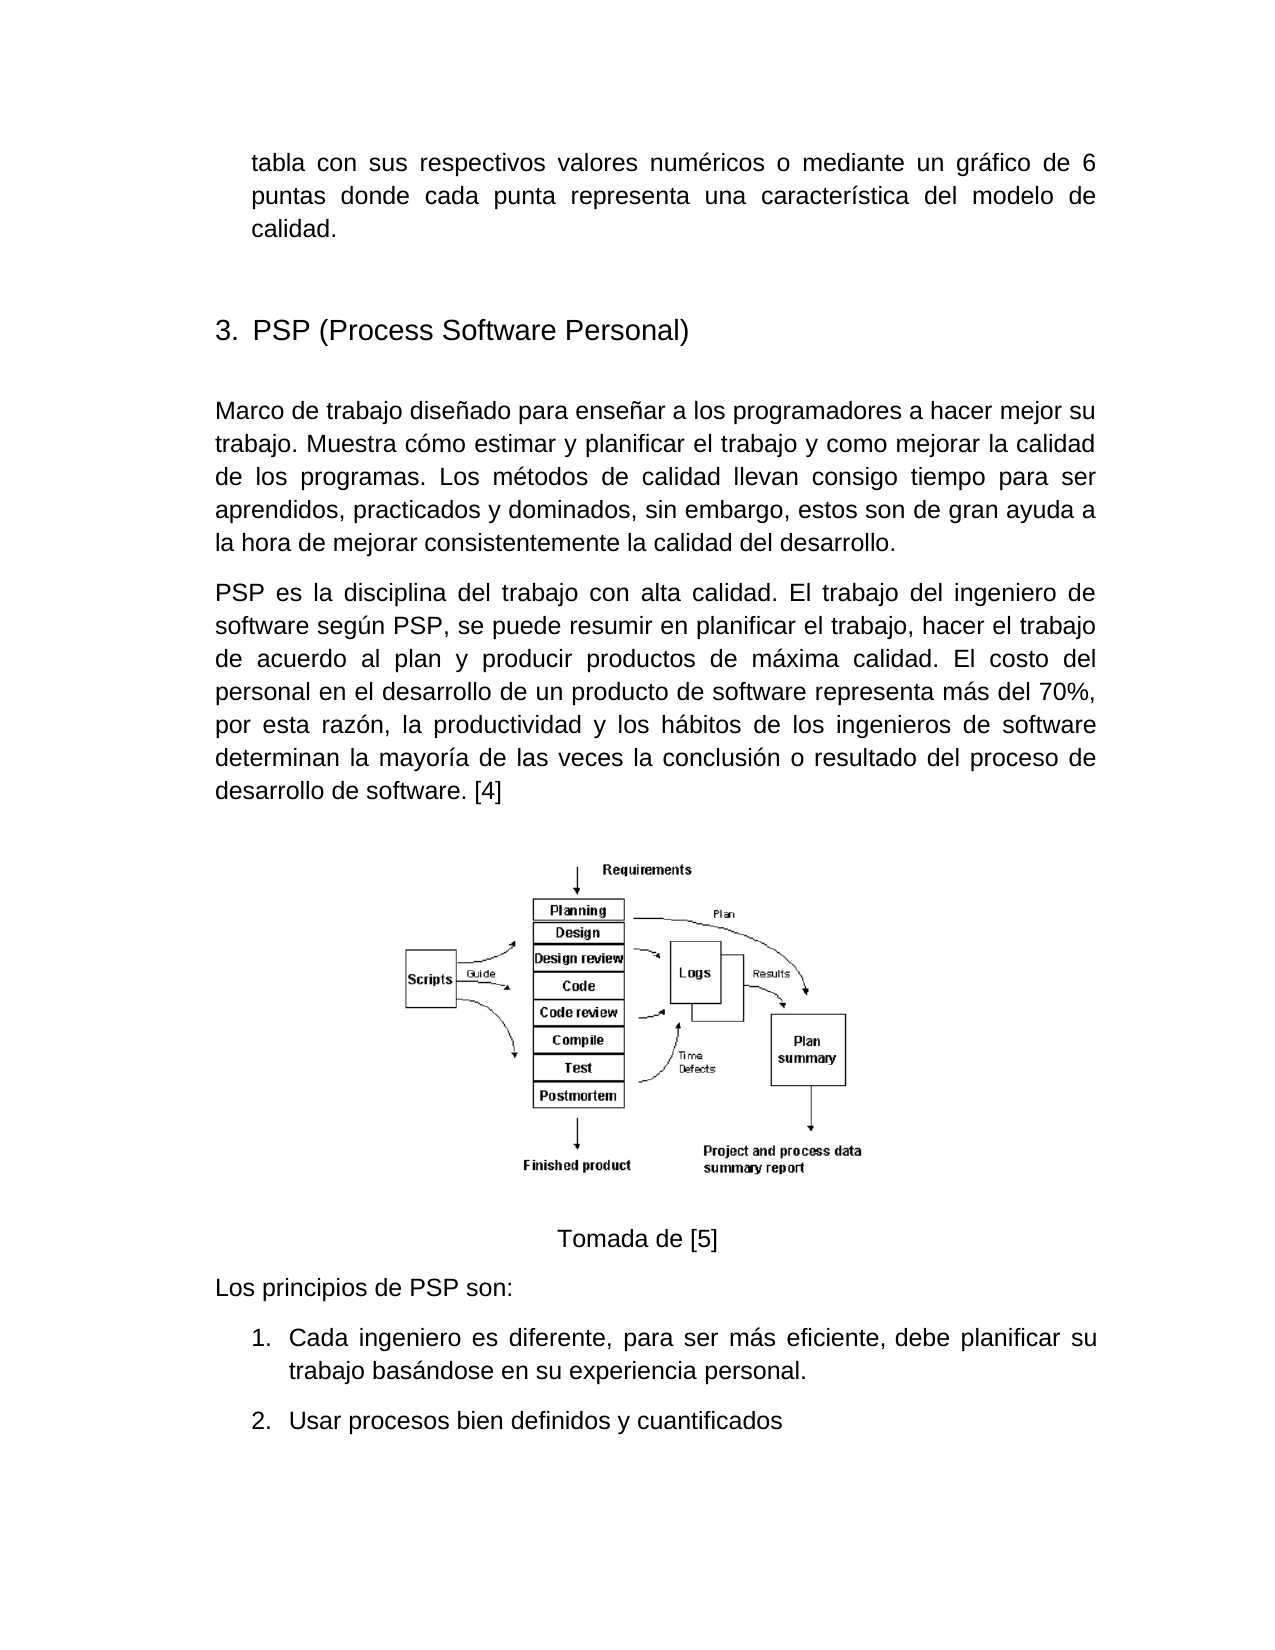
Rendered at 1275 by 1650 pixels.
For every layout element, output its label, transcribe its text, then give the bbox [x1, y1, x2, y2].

text PSP es la disciplina del trabajo con alta calidad. El trabajo del ingeniero de software según PSP, se puede resumir en planificar el trabajo, hacer el trabajo de acuerdo al plan y producir productos de máxima calidad. El costo del personal en el desarrollo de un producto de software representa más del 70%, por esta razón, la productividad y los hábitos de los ingenieros de software determinan la mayoría de las veces la conclusión o resultado del proceso de desarrollo de software. [4] [215, 578, 1098, 805]
list Usar procesos bien definidos y cuantificados [251, 1406, 1098, 1434]
list Cada ingeniero es diferente, para ser más eficiente, debe planificar su trabajo basándose en su experiencia personal. [251, 1323, 1098, 1385]
picture [370, 825, 905, 1203]
text Marco de trabajo diseñado para enseñar a los programadores a hacer mejor su trabajo. Muestra cómo estimar y planificar el trabajo y como mejorar la calidad de los programas. Los métodos de calidad llevan consigo tiempo para ser aprendidos, practicados y dominados, sin embargo, estos son de gran ayuda a la hora de mejorar consistentemente la calidad del desarrollo. [215, 396, 1098, 557]
subtitle PSP (Process Software Personal) [215, 313, 1098, 347]
text Tomada de [5] [177, 1224, 1098, 1252]
text Los principios de PSP son: [177, 1273, 1098, 1302]
